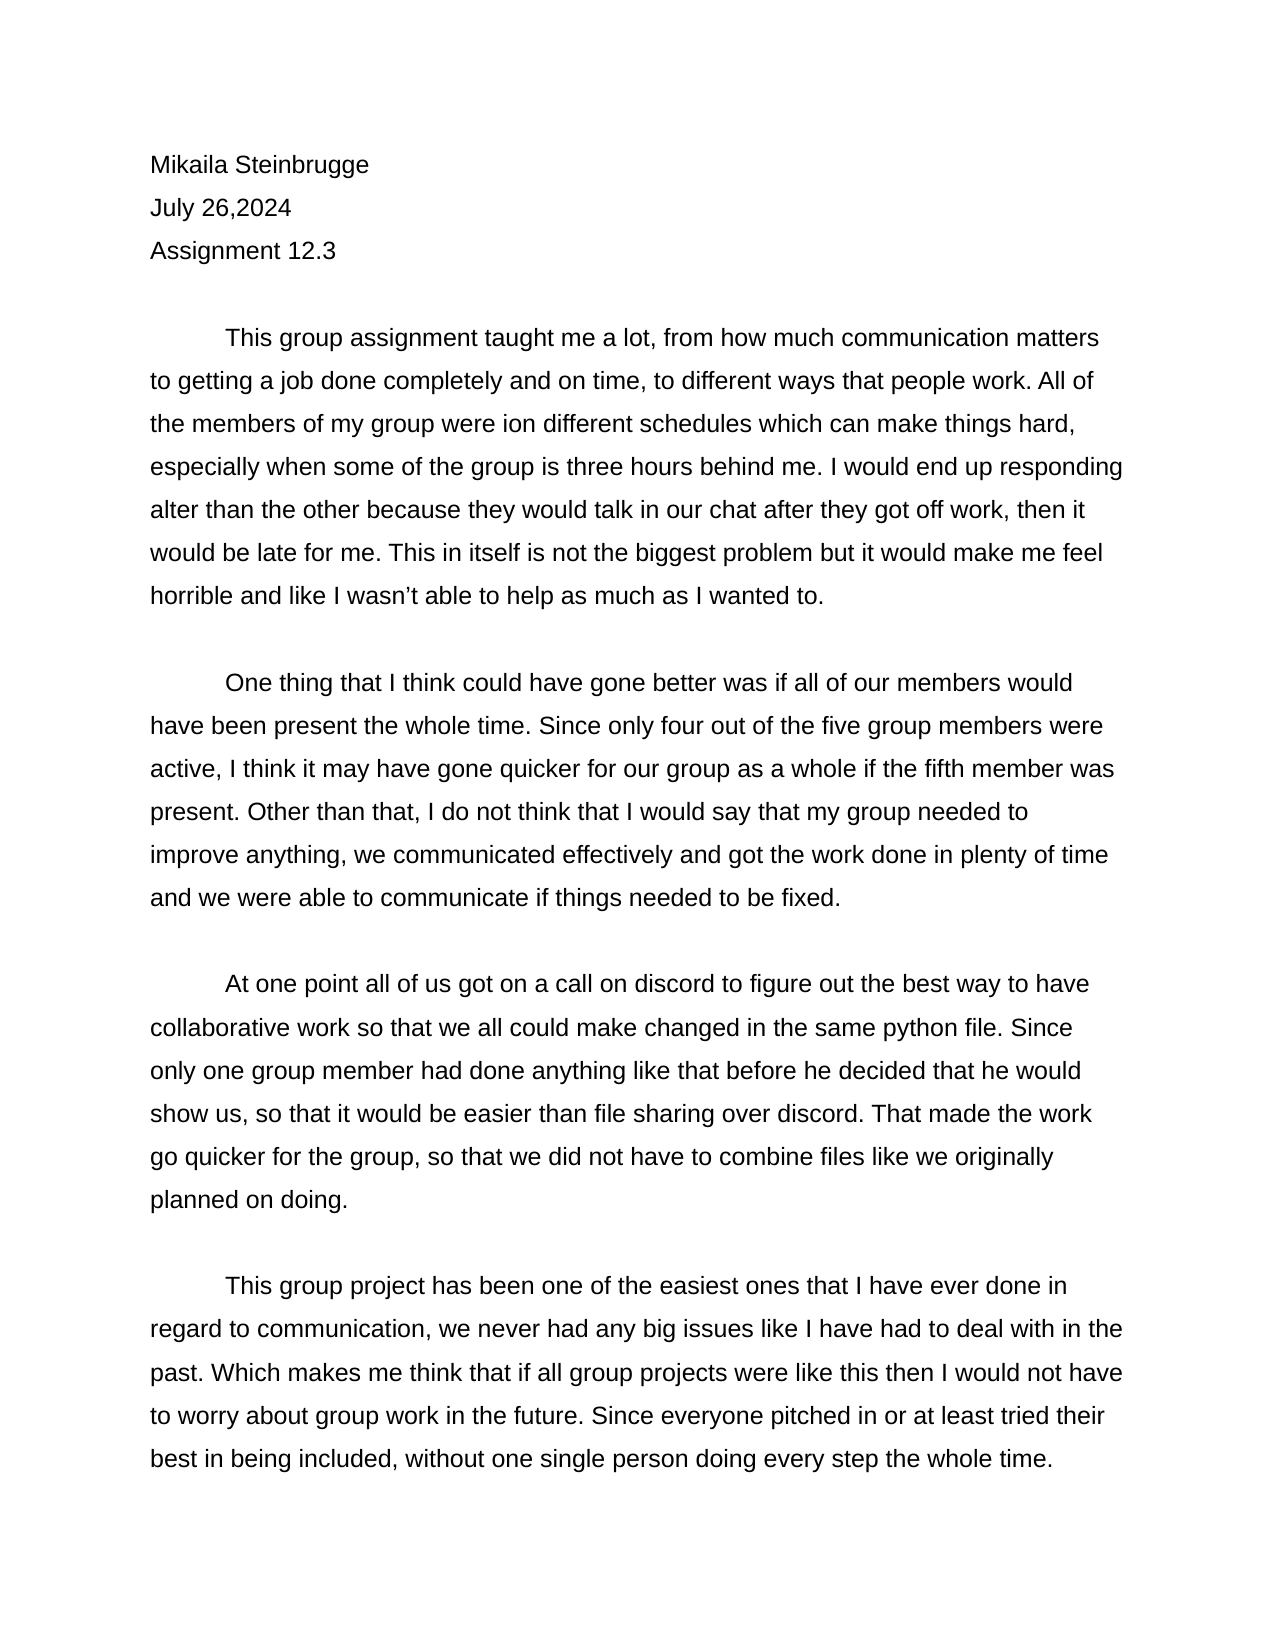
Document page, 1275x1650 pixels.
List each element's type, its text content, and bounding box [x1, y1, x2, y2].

text Assignment 12.3 [150, 236, 1125, 265]
text This group assignment taught me a lot, from how much communication matters to getting a job done completely and on time, to different ways that people work. All of the members of my group were ion different schedules which can make things hard, especially when some of the group is three hours behind me. I would end up responding alter than the other because they would talk in our chat after they got off work, then it would be late for me. This in itself is not the biggest problem but it would make me feel horrible and like I wasn’t able to help as much as I wanted to. [150, 322, 1125, 610]
text One thing that I think could have gone better was if all of our members would have been present the whole time. Since only four out of the five group members were active, I think it may have gone quicker for our group as a whole if the fifth member was present. Other than that, I do not think that I would say that my group needed to improve anything, we communicated effectively and got the work done in plenty of time and we were able to communicate if things needed to be fixed. [150, 667, 1125, 912]
text At one point all of us got on a call on discord to figure out the best way to have collaborative work so that we all could make changed in the same python file. Since only one group member had done anything like that before he decided that he would show us, so that it would be easier than file sharing over discord. That made the work go quicker for the group, so that we did not have to combine files like we originally planned on doing. [150, 969, 1125, 1214]
text This group project has been one of the easiest ones that I have ever done in regard to communication, we never had any big issues like I have had to deal with in the past. Which makes me think that if all group projects were like this then I would not have to worry about group work in the future. Since everyone pitched in or at least tried their best in being included, without one single person doing every step the whole time. [150, 1271, 1125, 1472]
text Mikaila Steinbrugge [150, 150, 1125, 179]
text July 26,2024 [150, 193, 1125, 222]
